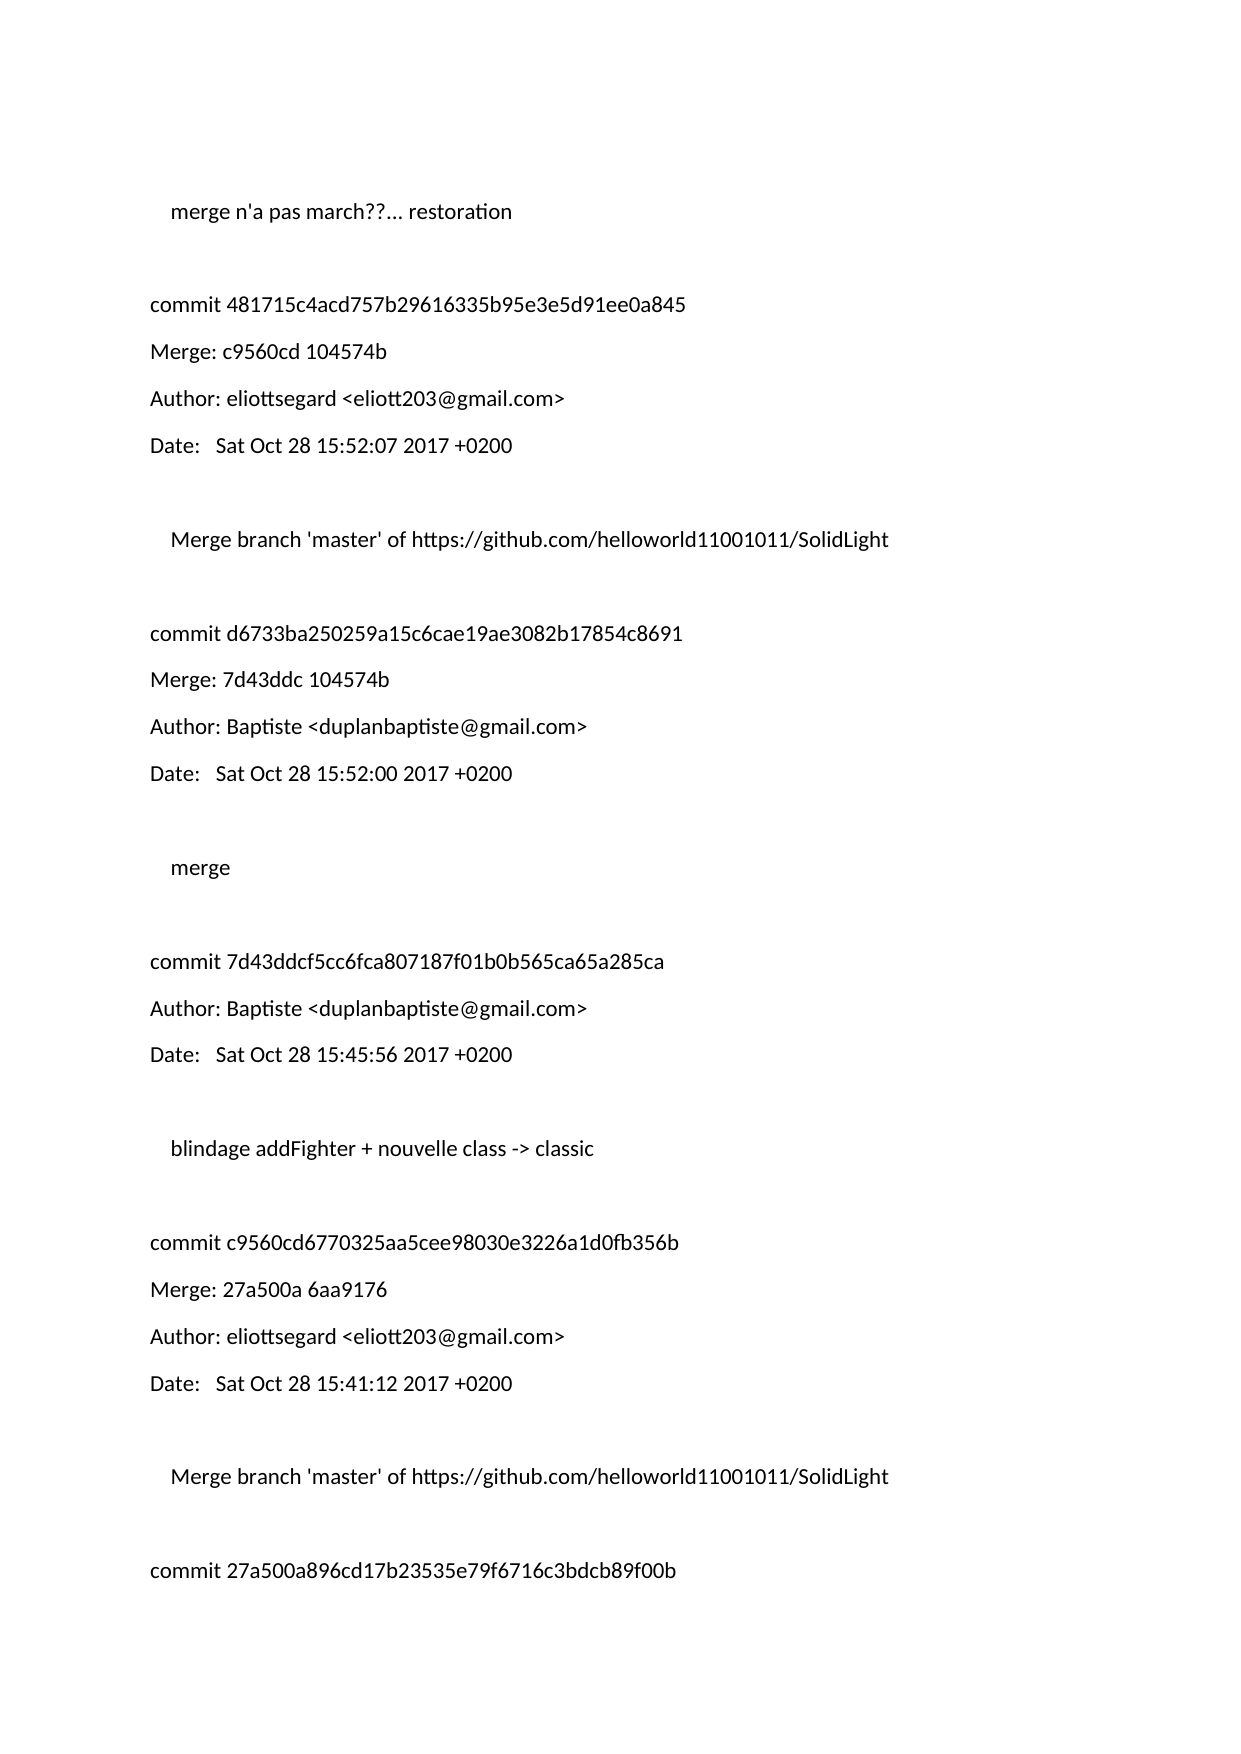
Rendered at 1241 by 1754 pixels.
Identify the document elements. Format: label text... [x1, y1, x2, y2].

text Merge: 27a500a 6aa9176 [150, 1275, 1090, 1303]
text Date: Sat Oct 28 15:52:00 2017 +0200 [150, 759, 1090, 787]
text Author: Baptiste <duplanbaptiste@gmail.com> [150, 712, 1090, 741]
text commit 481715c4acd757b29616335b95e3e5d91ee0a845 [150, 291, 1090, 319]
text Date: Sat Oct 28 15:41:12 2017 +0200 [150, 1369, 1090, 1397]
text Author: eliottsegard <eliott203@gmail.com> [150, 384, 1090, 412]
text Merge branch 'master' of https://github.com/helloworld11001011/SolidLight [150, 525, 1090, 553]
text commit d6733ba250259a15c6cae19ae3082b17854c8691 [150, 619, 1090, 647]
text merge n'a pas march??... restoration [150, 197, 1090, 225]
text Merge branch 'master' of https://github.com/helloworld11001011/SolidLight [150, 1462, 1090, 1491]
text blindage addFighter + nouvelle class -> classic [150, 1134, 1090, 1162]
text Date: Sat Oct 28 15:45:56 2017 +0200 [150, 1041, 1090, 1069]
text merge [150, 853, 1090, 881]
text commit 7d43ddcf5cc6fca807187f01b0b565ca65a285ca [150, 947, 1090, 975]
text Author: Baptiste <duplanbaptiste@gmail.com> [150, 994, 1090, 1022]
text Merge: 7d43ddc 104574b [150, 666, 1090, 694]
text Date: Sat Oct 28 15:52:07 2017 +0200 [150, 431, 1090, 459]
text commit c9560cd6770325aa5cee98030e3226a1d0fb356b [150, 1228, 1090, 1256]
text commit 27a500a896cd17b23535e79f6716c3bdcb89f00b [150, 1556, 1090, 1584]
text Author: eliottsegard <eliott203@gmail.com> [150, 1322, 1090, 1350]
text Merge: c9560cd 104574b [150, 337, 1090, 366]
